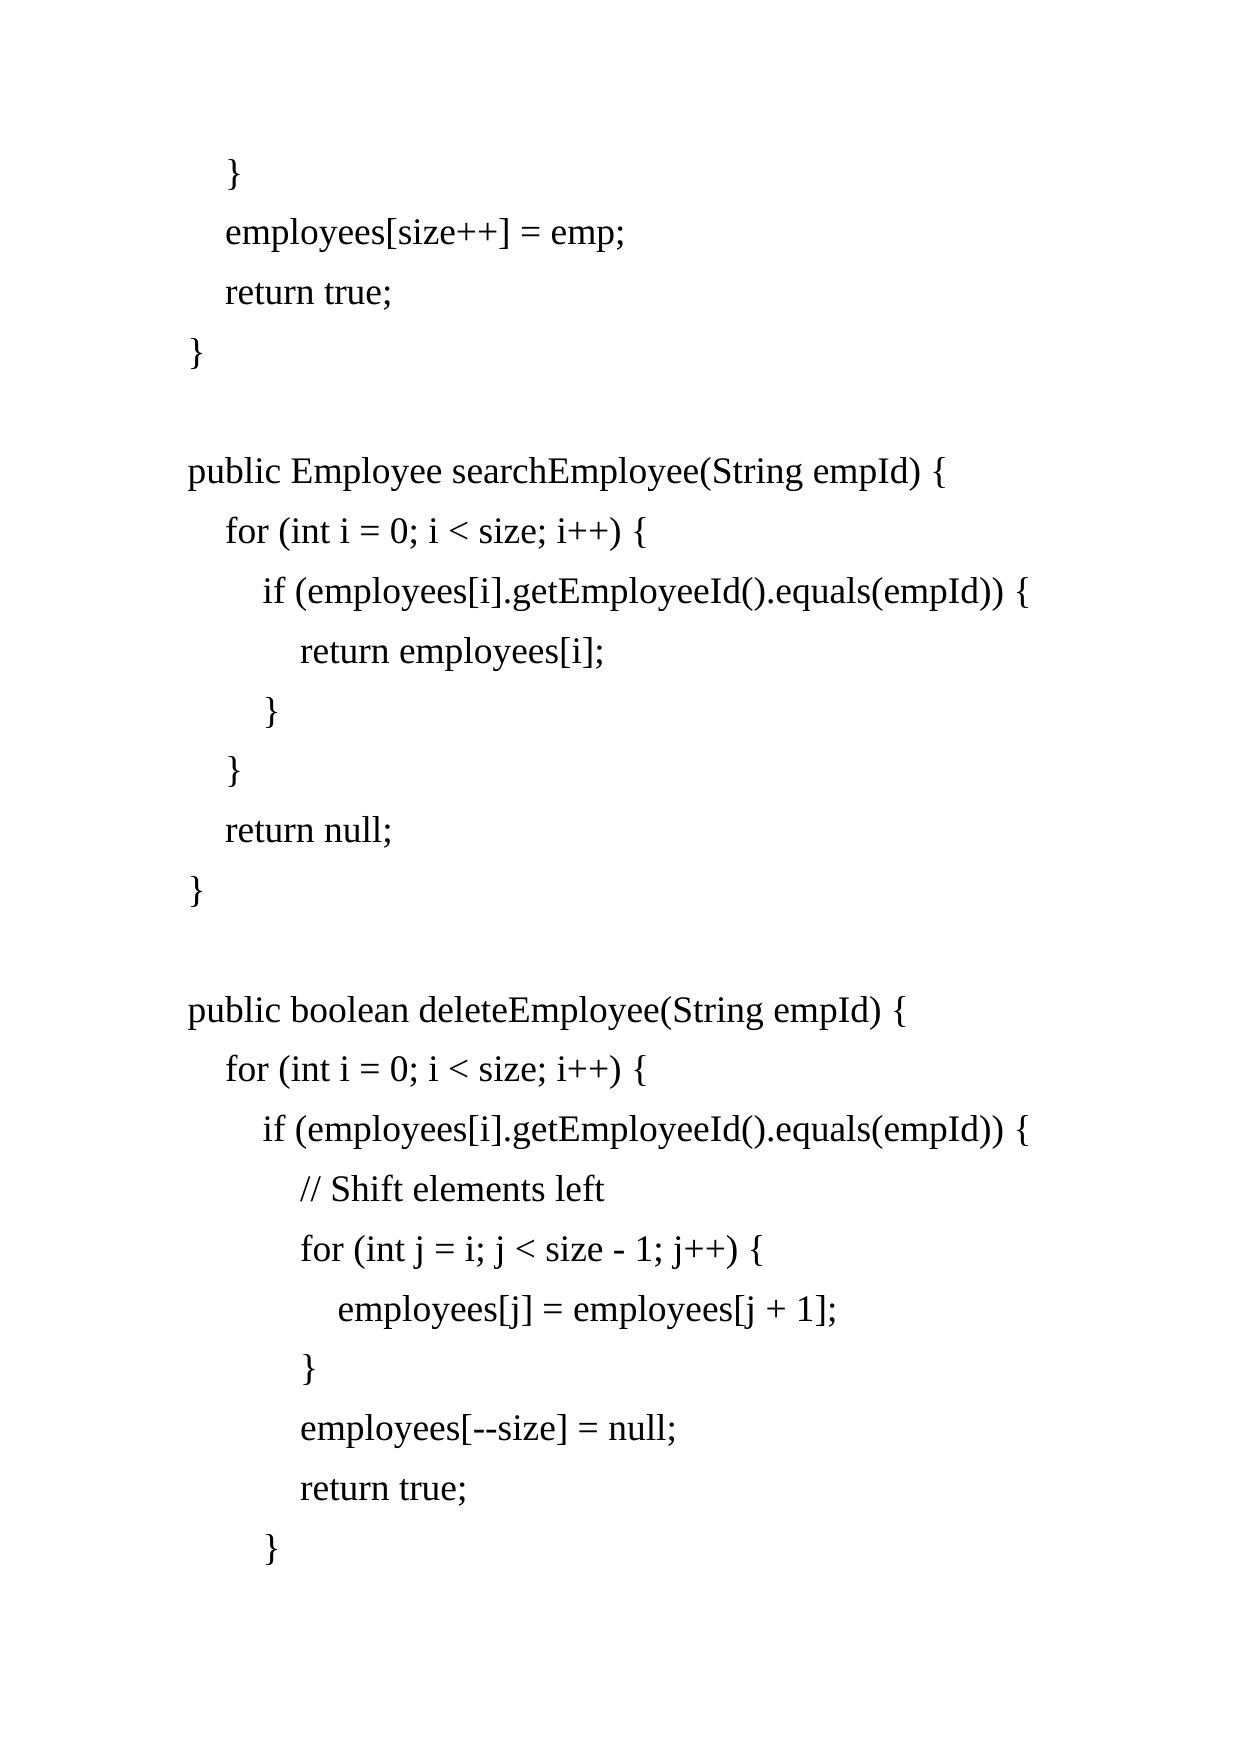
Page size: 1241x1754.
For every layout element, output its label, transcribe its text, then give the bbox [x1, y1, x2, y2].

text return employees[i]; [150, 628, 1090, 671]
text return true; [150, 1465, 1090, 1508]
text } [150, 1346, 1090, 1389]
text } [150, 867, 1090, 911]
text return null; [150, 808, 1090, 851]
text if (employees[i].getEmployeeId().equals(empId)) { [150, 568, 1090, 612]
text } [150, 688, 1090, 731]
text for (int j = i; j < size - 1; j++) { [150, 1226, 1090, 1269]
text public Employee searchEmployee(String empId) { [150, 449, 1090, 492]
text } [150, 1525, 1090, 1568]
text public boolean deleteEmployee(String empId) { [150, 987, 1090, 1030]
text // Shift elements left [150, 1166, 1090, 1209]
text employees[size++] = emp; [150, 210, 1090, 253]
text for (int i = 0; i < size; i++) { [150, 509, 1090, 552]
text for (int i = 0; i < size; i++) { [150, 1047, 1090, 1090]
text } [150, 150, 1090, 193]
text return true; [150, 269, 1090, 313]
text if (employees[i].getEmployeeId().equals(empId)) { [150, 1107, 1090, 1150]
text } [150, 329, 1090, 372]
text employees[j] = employees[j + 1]; [150, 1286, 1090, 1329]
text } [150, 748, 1090, 791]
text employees[--size] = null; [150, 1406, 1090, 1449]
